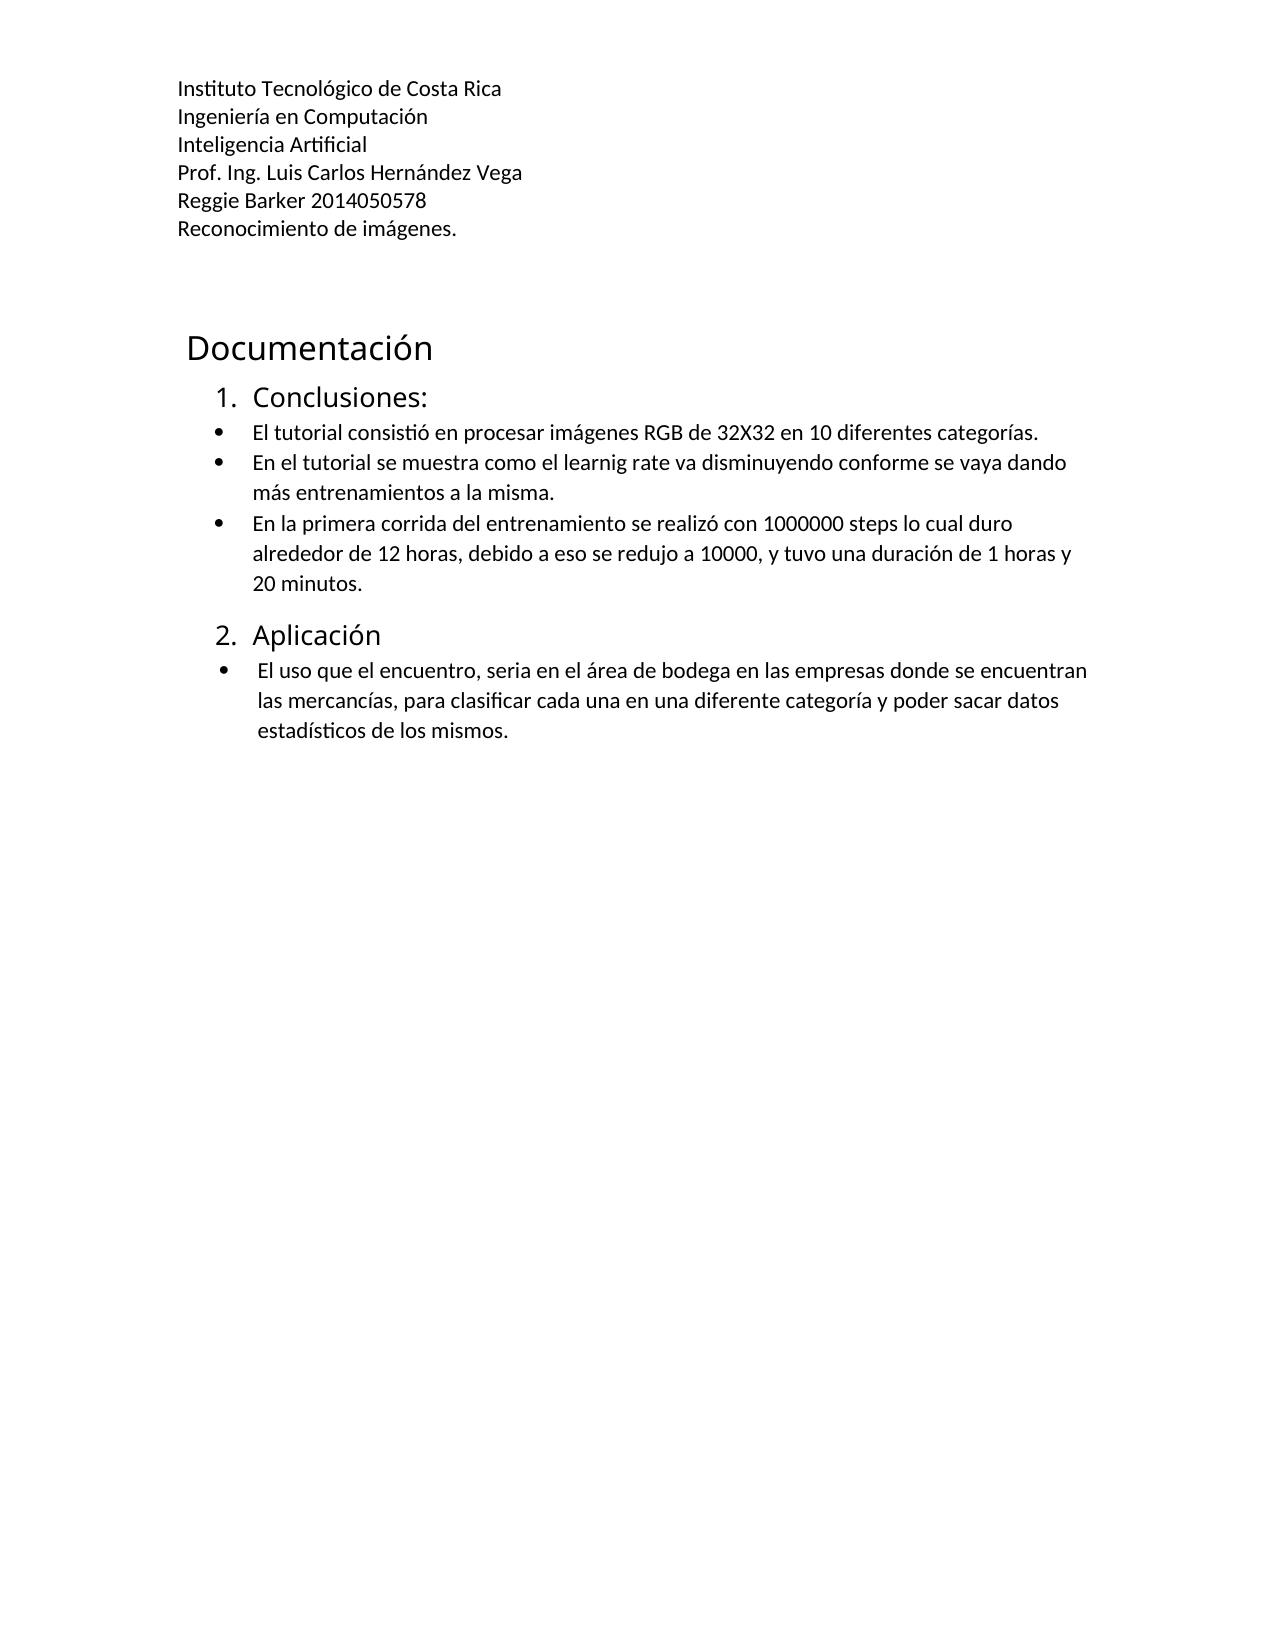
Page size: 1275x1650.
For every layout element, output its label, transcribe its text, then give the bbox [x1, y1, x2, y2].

subtitle Aplicación [215, 616, 1098, 653]
subtitle Documentación [177, 325, 1098, 371]
subtitle Conclusiones: [215, 378, 1098, 415]
list El tutorial consistió en procesar imágenes RGB de 32X32 en 10 diferentes categorías. [215, 418, 1098, 446]
list En la primera corrida del entrenamiento se realizó con 1000000 steps lo cual duro alrededor de 12 horas, debido a eso se redujo a 10000, y tuvo una duración de 1 horas y 20 minutos. [215, 509, 1098, 597]
list El uso que el encuentro, seria en el área de bodega en las empresas donde se encuentran las mercancías, para clasificar cada una en una diferente categoría y poder sacar datos estadísticos de los mismos. [220, 656, 1098, 744]
list En el tutorial se muestra como el learnig rate va disminuyendo conforme se vaya dando más entrenamientos a la misma. [215, 448, 1098, 506]
